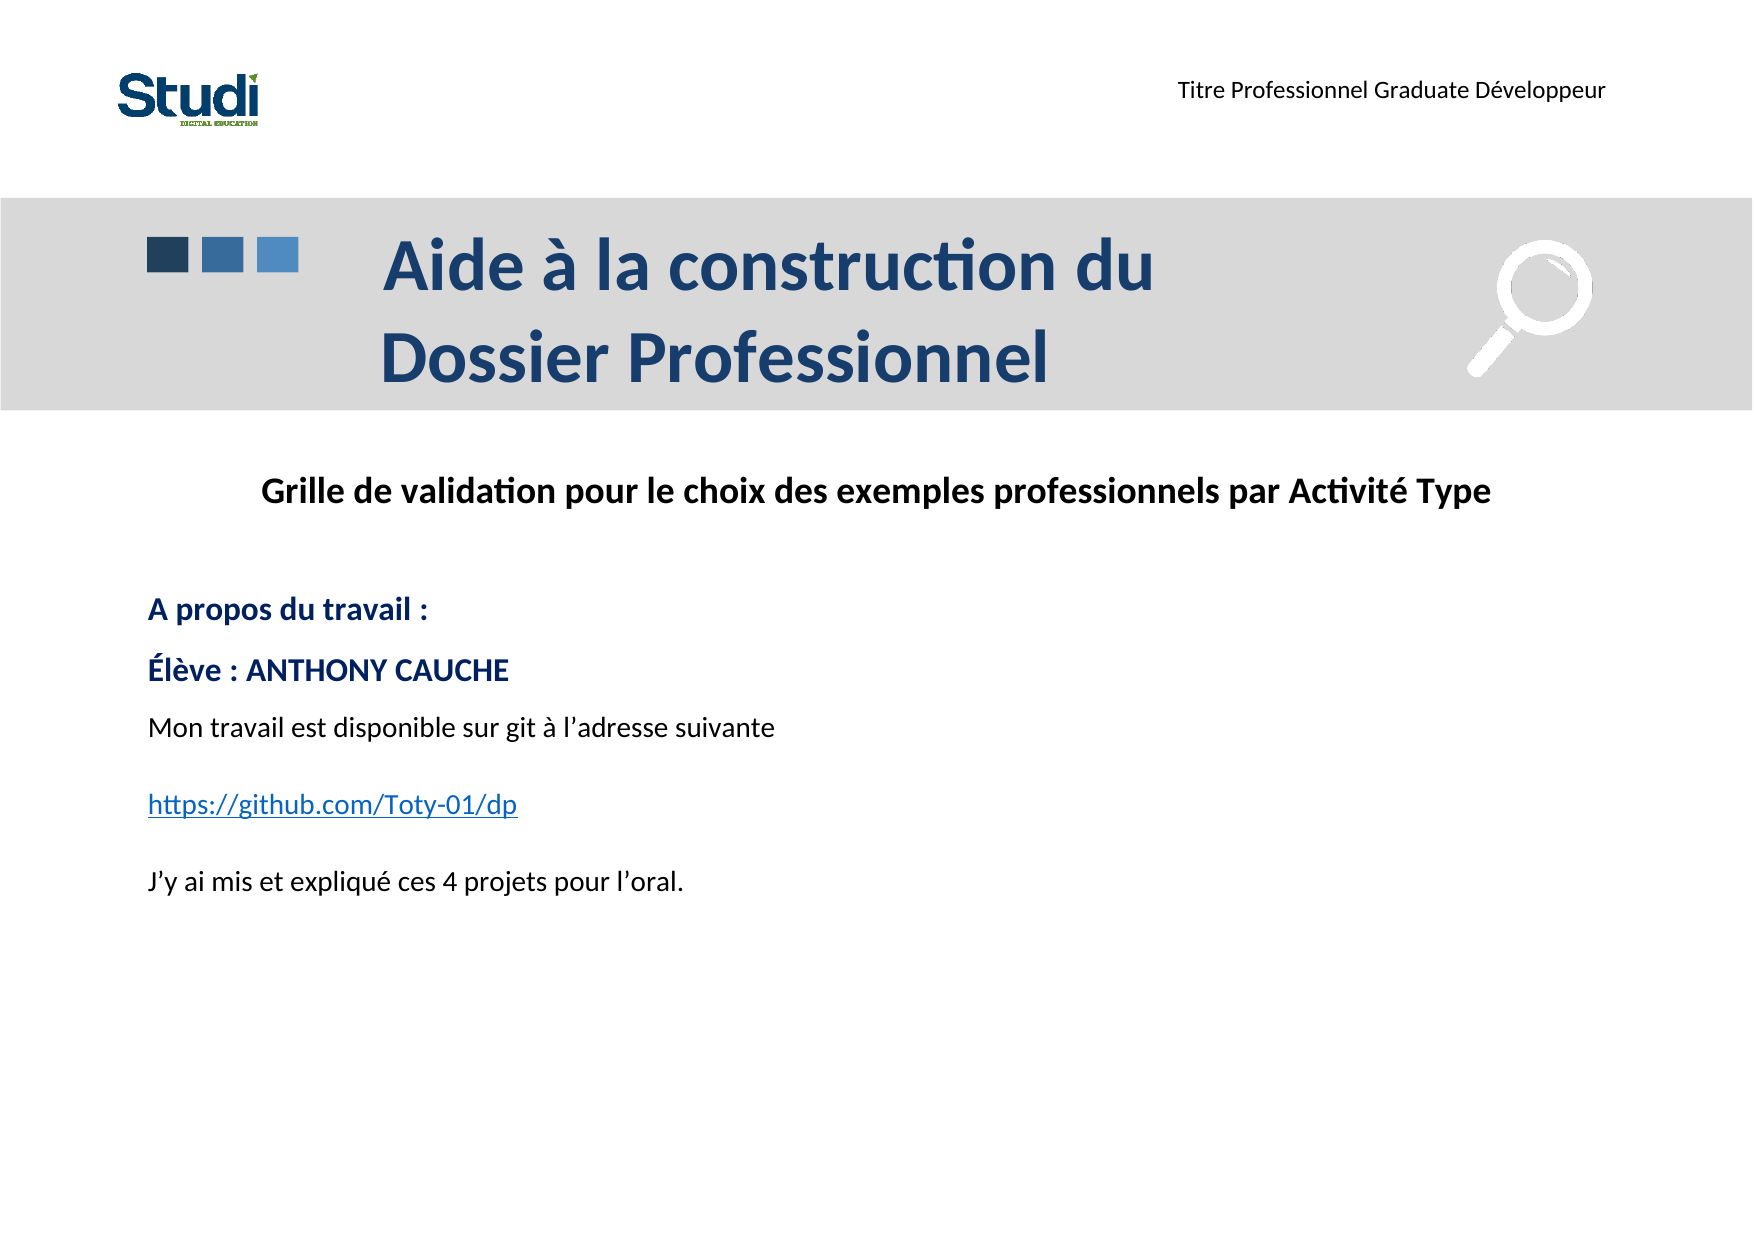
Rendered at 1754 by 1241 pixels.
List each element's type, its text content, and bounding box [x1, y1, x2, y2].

text Élève : ANTHONY CAUCHE [148, 649, 1606, 689]
text Mon travail est disponible sur git à l’adresse suivante [148, 709, 1606, 745]
text A propos du travail : [148, 588, 1606, 629]
text J’y ai mis et expliqué ces 4 projets pour l’oral. [148, 863, 1606, 899]
text ▀ ▀ ▀ Aide à la construction du [148, 218, 1636, 309]
picture [1452, 236, 1607, 380]
text Dossier Professionnel [295, 309, 1636, 401]
text https://github.com/Toty-01/dp [148, 786, 1606, 822]
picture [118, 73, 258, 126]
text Grille de validation pour le choix des exemples professionnels par Activité Type [148, 467, 1606, 513]
